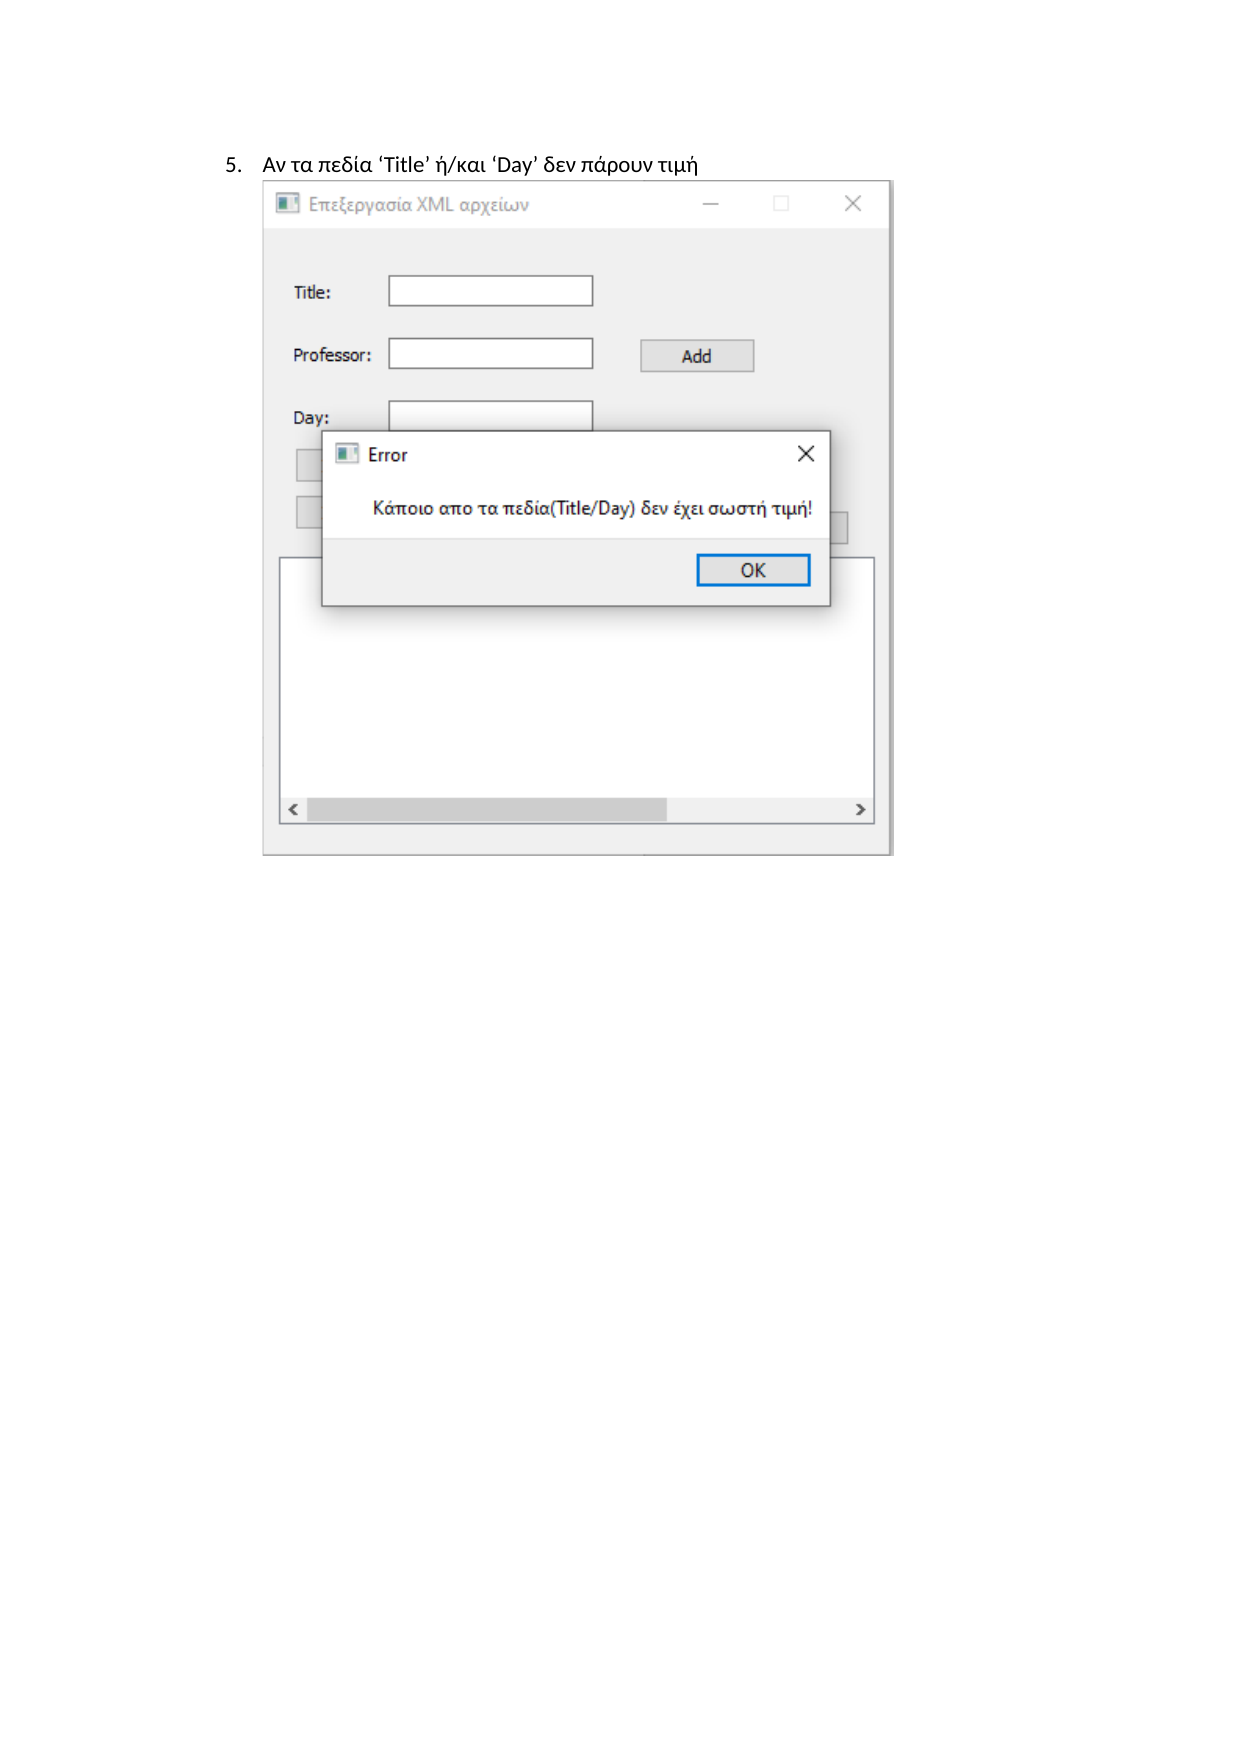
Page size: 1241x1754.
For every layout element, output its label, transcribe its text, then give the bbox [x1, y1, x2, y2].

picture [262, 180, 894, 856]
list Αν τα πεδία ‘Title’ ή/και ‘Day’ δεν πάρουν τιμή [225, 150, 1053, 178]
